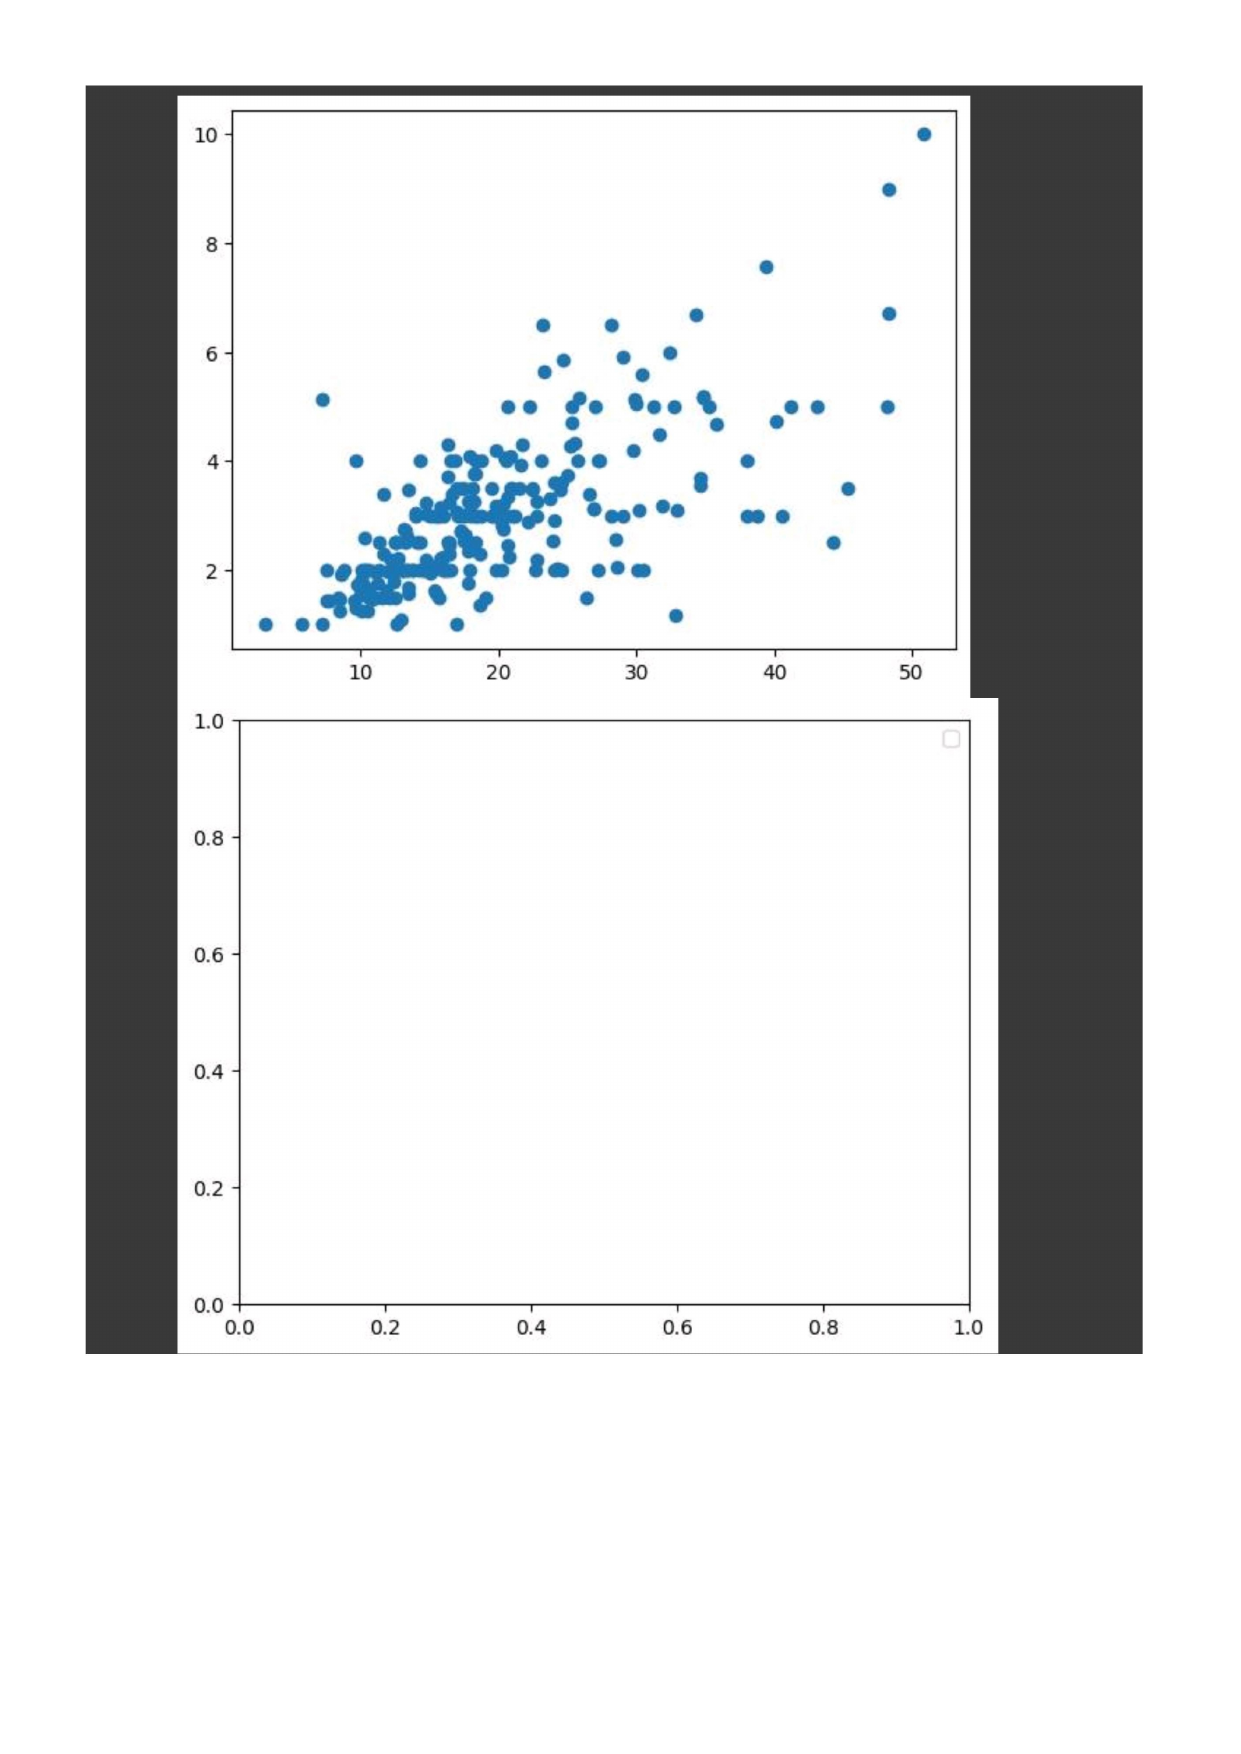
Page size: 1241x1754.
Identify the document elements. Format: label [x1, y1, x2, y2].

picture [85, 85, 1143, 1356]
